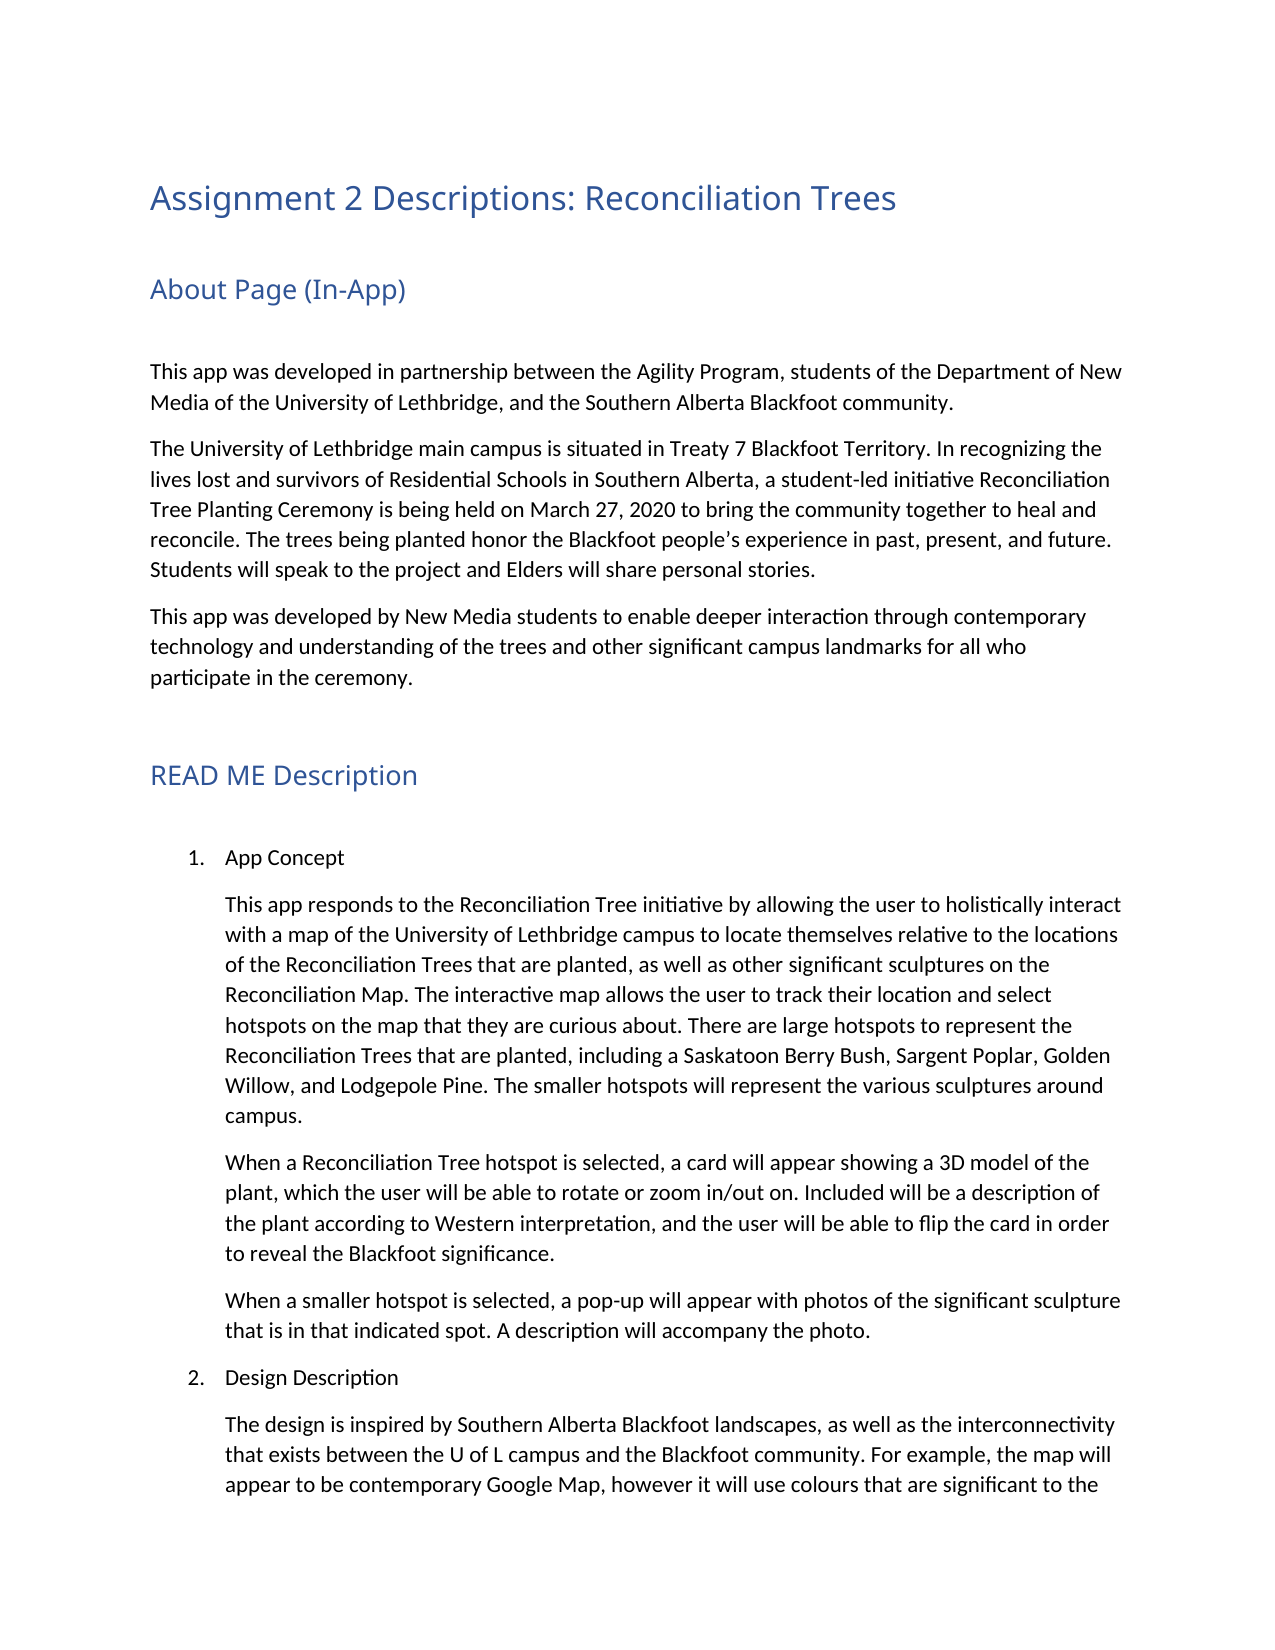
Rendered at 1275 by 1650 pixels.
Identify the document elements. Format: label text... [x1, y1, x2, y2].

list Design Description [187, 1363, 1125, 1391]
text This app was developed in partnership between the Agility Program, students of the Department of New Media of the University of Lethbridge, and the Southern Alberta Blackfoot community. [150, 357, 1125, 416]
subtitle Assignment 2 Descriptions: Reconciliation Trees [150, 175, 1125, 220]
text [225, 1410, 1125, 1498]
text This app was developed by New Media students to enable deeper interaction through contemporary technology and understanding of the trees and other significant campus landmarks for all who participate in the ceremony. [150, 602, 1125, 691]
subtitle READ ME Description [150, 756, 1125, 793]
subtitle About Page (In-App) [150, 271, 1125, 308]
list App Concept [187, 843, 1125, 871]
text When a smaller hotspot is selected, a pop-up will appear with photos of the significant sculpture that is in that indicated spot. A description will accompany the photo. [225, 1286, 1125, 1344]
text When a Reconciliation Tree hotspot is selected, a card will appear showing a 3D model of the plant, which the user will be able to rotate or zoom in/out on. Included will be a description of the plant according to Western interpretation, and the user will be able to flip the card in order to reveal the Blackfoot significance. [225, 1148, 1125, 1267]
text This app responds to the Reconciliation Tree initiative by allowing the user to holistically interact with a map of the University of Lethbridge campus to locate themselves relative to the locations of the Reconciliation Trees that are planted, as well as other significant sculptures on the Reconciliation Map. The interactive map allows the user to track their location and select hotspots on the map that they are curious about. There are large hotspots to represent the Reconciliation Trees that are planted, including a Saskatoon Berry Bush, Sargent Poplar, Golden Willow, and Lodgepole Pine. The smaller hotspots will represent the various sculptures around campus. [225, 890, 1125, 1129]
text The University of Lethbridge main campus is situated in Treaty 7 Blackfoot Territory. In recognizing the lives lost and survivors of Residential Schools in Southern Alberta, a student-led initiative Reconciliation Tree Planting Ceremony is being held on March 27, 2020 to bring the community together to heal and reconcile. The trees being planted honor the Blackfoot people’s experience in past, present, and future. Students will speak to the project and Elders will share personal stories. [150, 434, 1125, 583]
